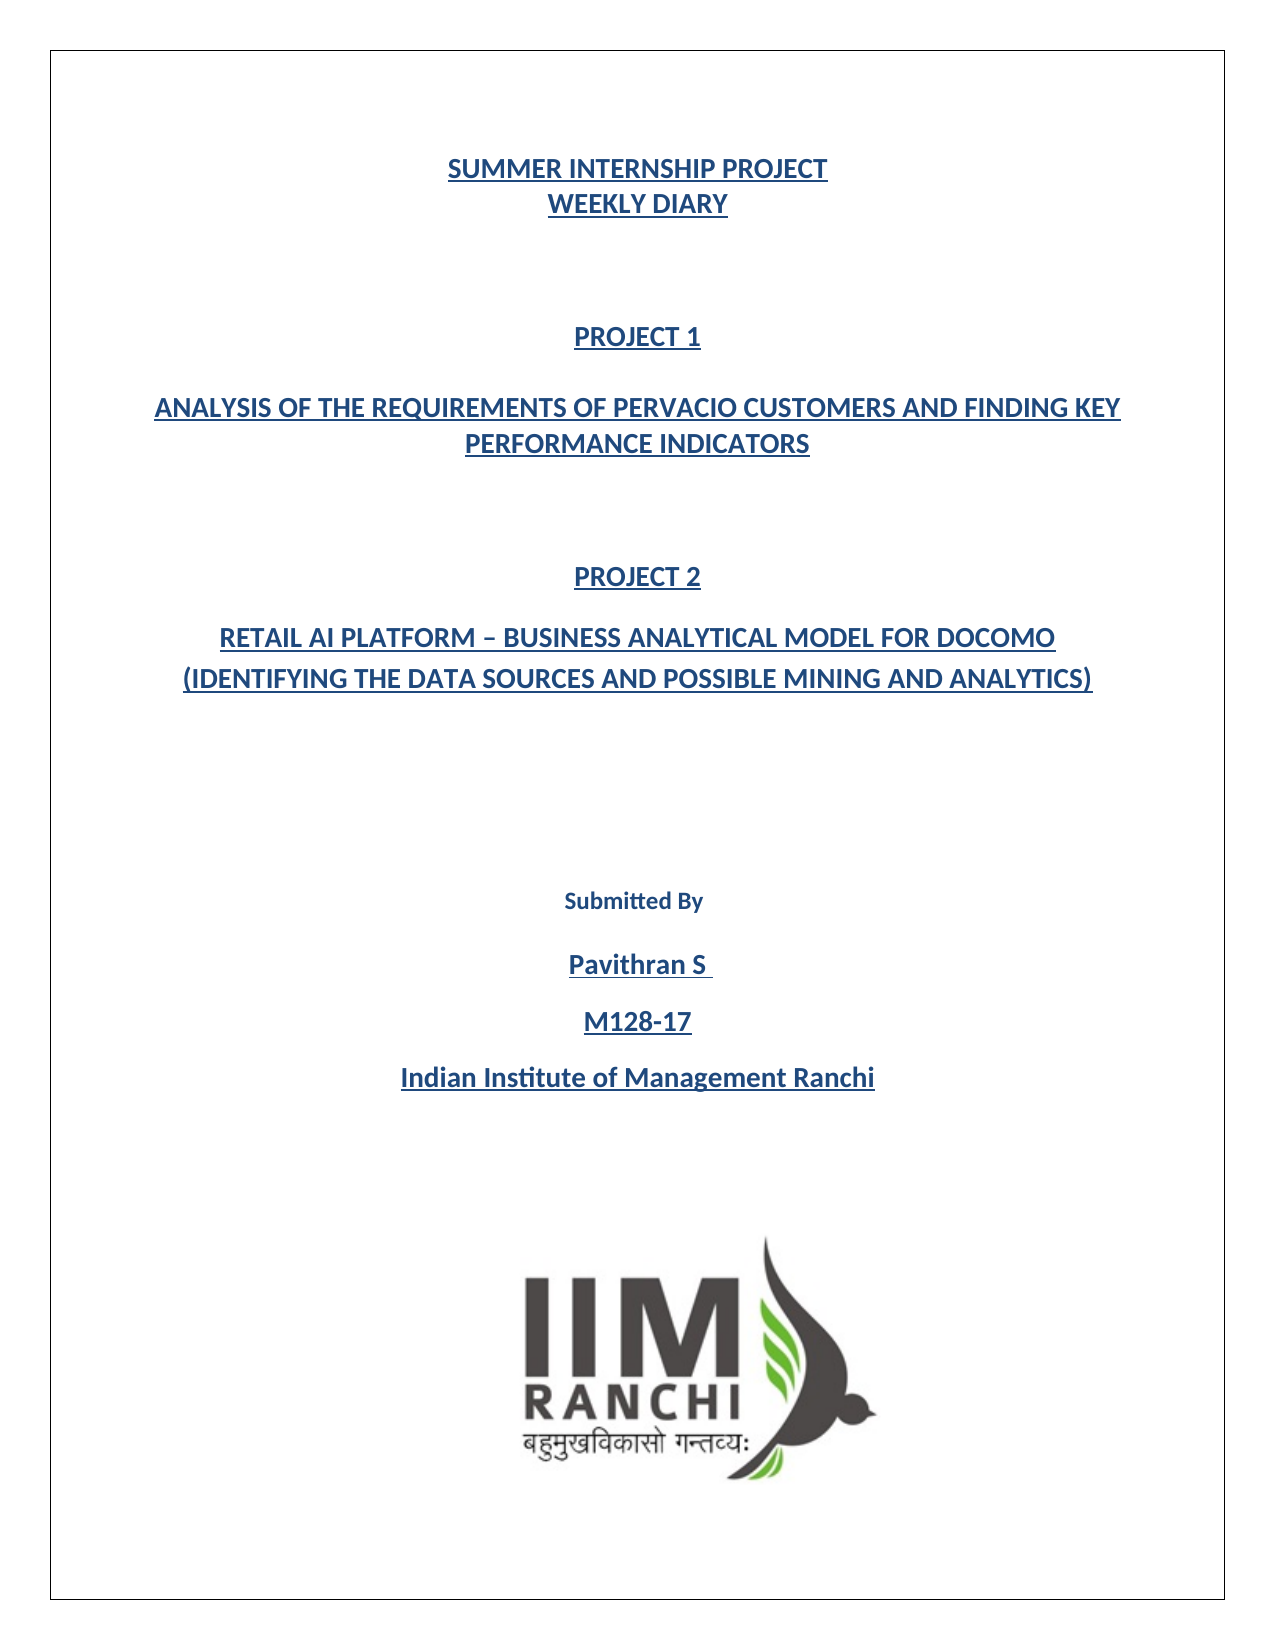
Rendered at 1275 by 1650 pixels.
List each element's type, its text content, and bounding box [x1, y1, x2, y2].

picture [519, 1233, 881, 1485]
text WEEKLY DIARY [150, 186, 1125, 221]
text PROJECT 2 [150, 558, 1125, 593]
text Submitted By [150, 885, 1125, 916]
text Indian Institute of Management Ranchi [150, 1059, 1125, 1095]
text SUMMER INTERNSHIP PROJECT [150, 150, 1125, 186]
text Pavithran S [150, 946, 1125, 982]
text ANALYSIS OF THE REQUIREMENTS OF PERVACIO CUSTOMERS AND FINDING KEY PERFORMANCE INDICATORS [150, 389, 1125, 460]
text PROJECT 1 [150, 318, 1125, 353]
text RETAIL AI PLATFORM – BUSINESS ANALYTICAL MODEL FOR DOCOMO (IDENTIFYING THE DATA SOURCES AND POSSIBLE MINING AND ANALYTICS) [150, 619, 1125, 696]
text M128-17 [150, 1003, 1125, 1038]
